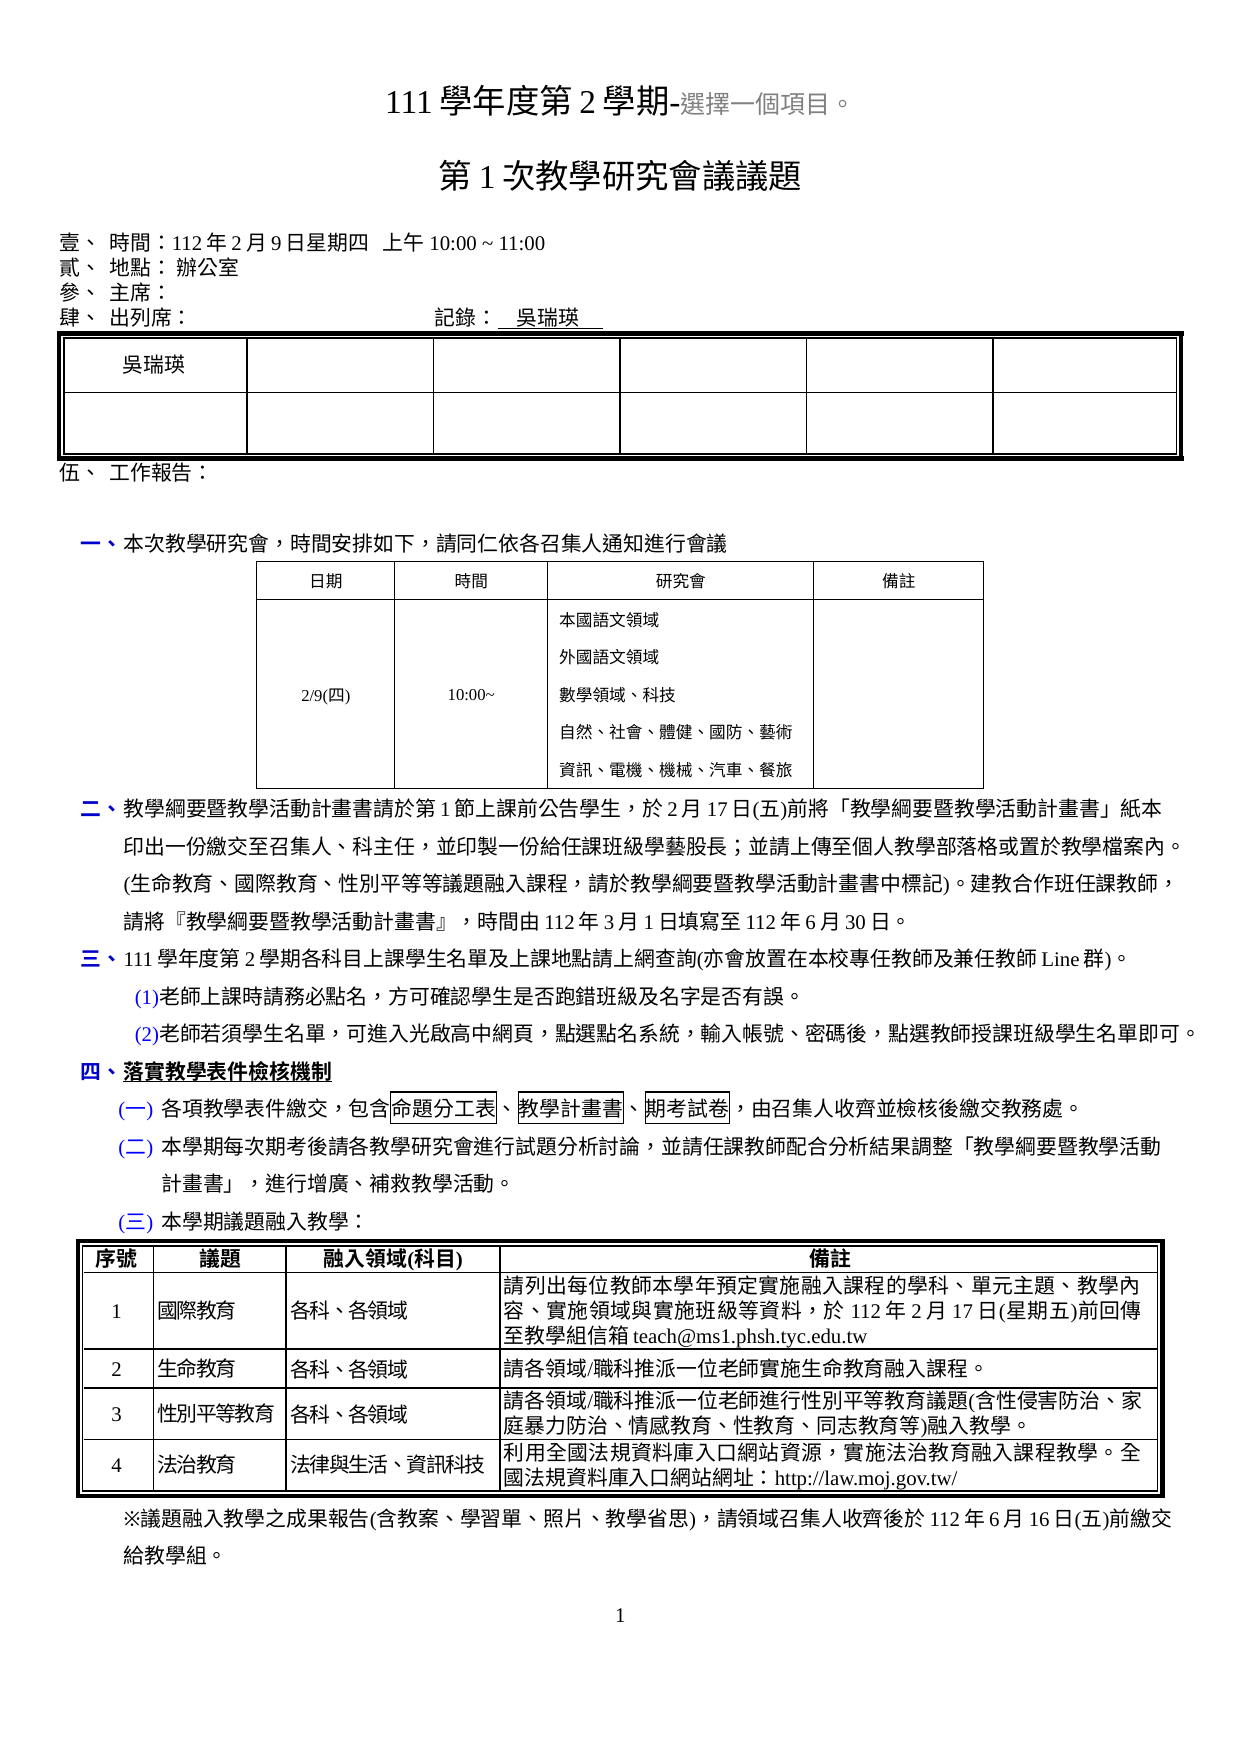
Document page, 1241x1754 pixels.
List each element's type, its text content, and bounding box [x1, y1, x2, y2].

table_header 備註 [814, 562, 983, 599]
table_header [434, 339, 619, 392]
table_header 備註 [501, 1247, 1157, 1272]
list 本學期每次期考後請各教學研究會進行試題分析討論，並請任課教師配合分析結果調整「教學綱要暨教學活動計畫書」，進行增廣、補救教學活動。 [118, 1126, 1181, 1201]
list 各項教學表件繳交，包含命題分工表、教學計畫書、期考試卷，由召集人收齊並檢核後繳交教務處。 [118, 1089, 1181, 1126]
table_cell 請各領域/職科推派一位老師實施生命教育融入課程。 [501, 1350, 1157, 1387]
table_cell 請列出每位教師本學年預定實施融入課程的學科、單元主題、教學內容、實施領域與實施班級等資料，於112年2月17日(星期五)前回傳至教學組信箱teach@ms1.phsh.tyc.edu.tw [501, 1273, 1157, 1348]
table_cell [994, 393, 1176, 453]
table_cell 國際教育 [154, 1273, 285, 1348]
list ※議題融入教學之成果報告(含教案、學習單、照片、教學省思)，請領域召集人收齊後於112年6月16日(五)前繳交給教學組。 [123, 1498, 1181, 1573]
table_cell 各科、各領域 [287, 1389, 499, 1439]
table_cell [434, 393, 619, 453]
table_cell 請各領域/職科推派一位老師進行性別平等教育議題(含性侵害防治、家庭暴力防治、情感教育、性教育、同志教育等)融入教學。 [501, 1389, 1157, 1439]
table_cell [814, 600, 983, 788]
table_cell 法律與生活、資訊科技 [287, 1440, 499, 1490]
list 教學綱要暨教學活動計畫書請於第1節上課前公告學生，於2月17日(五)前將「教學綱要暨教學活動計畫書」紙本印出一份繳交至召集人、科主任，並印製一份給任課班級學藝股長；並請上傳至個人教學部落格或置於教學檔案內。(生命教育、國際教育、性別平等等議題融入課程，請於教學綱要暨教學活動計畫書中標記)。建教合作班任課教師，請將『教學綱要暨教學活動計畫書』，時間由112年3月1日填寫至112年6月30日。 [80, 789, 1181, 939]
table_header 日期 [257, 562, 394, 599]
table_cell 2/9(四) [257, 600, 394, 788]
table_header [621, 339, 806, 392]
text 第1次教學研究會議議題 [59, 137, 1181, 212]
list 落實教學表件檢核機制 [80, 1051, 1181, 1089]
table_cell [65, 393, 246, 453]
list 老師若須學生名單，可進入光啟高中網頁，點選點名系統，輸入帳號、密碼後，點選教師授課班級學生名單即可。 [134, 1014, 1181, 1051]
list 出列席： 記錄： 吳瑞瑛 [59, 306, 1181, 331]
table_header 吳瑞瑛 [65, 339, 246, 392]
table_cell 4 [83, 1440, 153, 1490]
table_header 議題 [154, 1247, 285, 1272]
table_cell 性別平等教育 [154, 1389, 285, 1439]
list 主席： [59, 281, 1181, 306]
table_cell 生命教育 [154, 1350, 285, 1387]
table_cell 10:00~ [395, 600, 547, 788]
text 111學年度第2學期- [59, 62, 1181, 137]
list 本學期議題融入教學： [118, 1201, 1181, 1239]
table_header 時間 [395, 562, 547, 599]
table_cell 本國語文領域 外國語文領域 數學領域、科技 自然、社會、體健、國防、藝術 資訊、電機、機械、汽車、餐旅 [548, 600, 813, 788]
table_header [807, 339, 992, 392]
table_cell 法治教育 [154, 1440, 285, 1490]
list 地點： 辦公室 [59, 256, 1181, 281]
table_cell 1 [83, 1273, 153, 1348]
list 本次教學研究會，時間安排如下，請同仁依各召集人通知進行會議 [80, 523, 1181, 561]
table_cell 2 [83, 1349, 153, 1387]
table_cell [621, 393, 806, 453]
list 111學年度第2學期各科目上課學生名單及上課地點請上網查詢(亦會放置在本校專任教師及兼任教師Line群)。 [80, 939, 1181, 976]
table_header 研究會 [548, 562, 813, 599]
table_cell 各科、各領域 [287, 1273, 499, 1348]
table_header 融入領域(科目) [287, 1247, 499, 1272]
list 時間： 上午 10:00 ~ 11:00 [59, 231, 1181, 256]
table_cell [807, 393, 992, 453]
table_header [994, 339, 1176, 392]
list 老師上課時請務必點名，方可確認學生是否跑錯班級及名字是否有誤。 [134, 976, 1181, 1014]
list 工作報告： [59, 461, 1181, 486]
table_cell [248, 393, 433, 453]
table_cell 3 [83, 1388, 153, 1439]
table_cell 利用全國法規資料庫入口網站資源，實施法治教育融入課程教學。全國法規資料庫入口網站網址：http://law.moj.gov.tw/ [501, 1440, 1157, 1490]
table_cell 各科、各領域 [287, 1350, 499, 1387]
table_header 序號 [83, 1247, 153, 1272]
table_header [248, 339, 433, 392]
